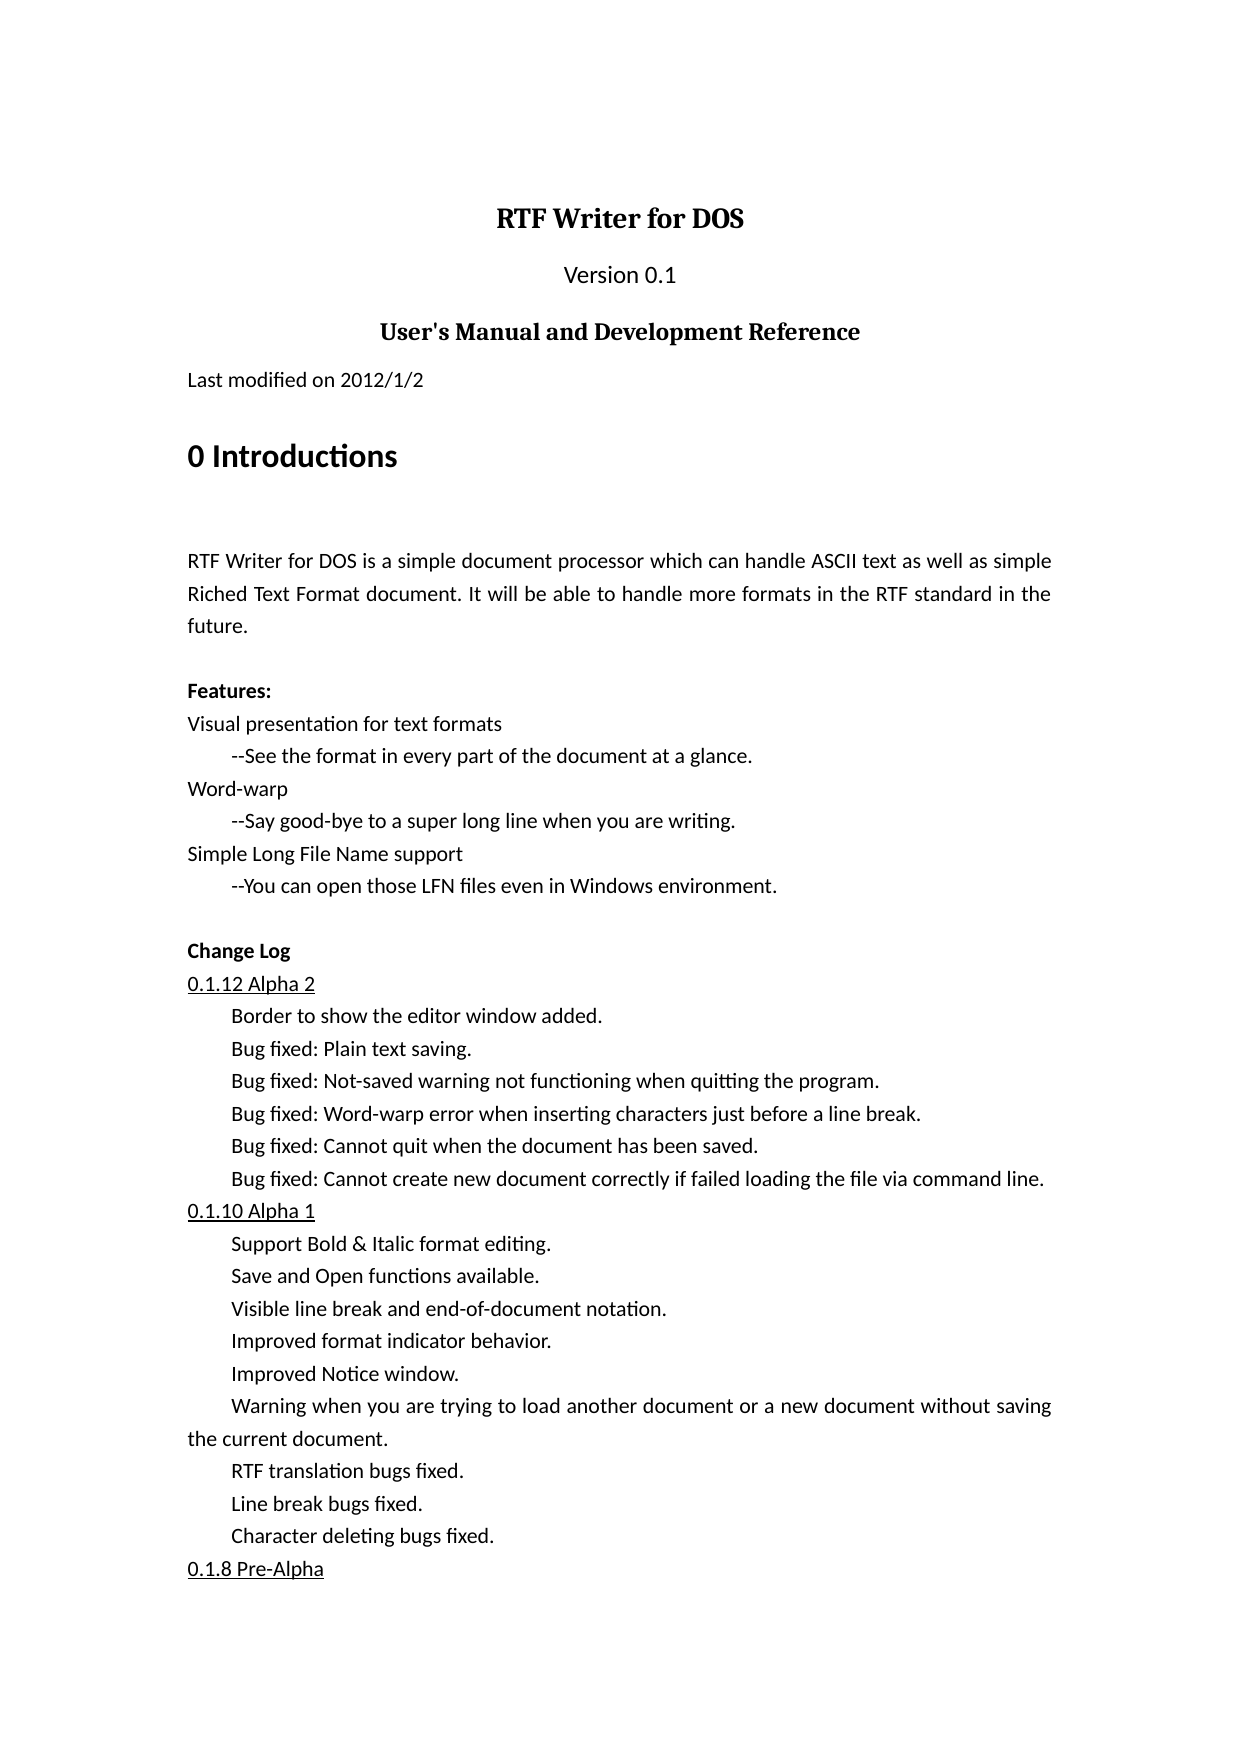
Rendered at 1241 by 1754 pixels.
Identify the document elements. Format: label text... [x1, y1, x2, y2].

text Save and Open functions available. [187, 1259, 1053, 1292]
text Improved Notice window. [187, 1357, 1053, 1389]
text Bug fixed: Cannot create new document correctly if failed loading the file via command line. [187, 1162, 1053, 1194]
text Change Log [187, 934, 1053, 967]
text Character deleting bugs fixed. [187, 1519, 1053, 1552]
text Border to show the editor window added. [187, 999, 1053, 1032]
text Warning when you are trying to load another document or a new document without saving the current document. [187, 1389, 1053, 1454]
text --You can open those LFN files even in Windows environment. [187, 869, 1053, 902]
title RTF Writer for DOS [187, 187, 1053, 252]
text --See the format in every part of the document at a glance. [187, 739, 1053, 772]
text Last modified on 2012/1/2 [187, 363, 1053, 396]
subtitle User's Manual and Development Reference [187, 316, 1053, 348]
text Features: [187, 674, 1053, 707]
text Bug fixed: Not-saved warning not functioning when quitting the program. [187, 1064, 1053, 1097]
text --Say good-bye to a super long line when you are writing. [187, 804, 1053, 837]
text Support Bold & Italic format editing. [187, 1227, 1053, 1259]
text Improved format indicator behavior. [187, 1324, 1053, 1357]
text Visible line break and end-of-document notation. [187, 1292, 1053, 1324]
text Word-warp [187, 772, 1053, 804]
text 0.1.12 Alpha 2 [187, 967, 1053, 999]
text Line break bugs fixed. [187, 1487, 1053, 1519]
text Bug fixed: Cannot quit when the document has been saved. [187, 1129, 1053, 1162]
subtitle 0 Introductions [187, 423, 1053, 488]
text RTF Writer for DOS is a simple document processor which can handle ASCII text as well as simple Riched Text Format document. It will be able to handle more formats in the RTF standard in the future. [187, 544, 1053, 642]
text Visual presentation for text formats [187, 707, 1053, 739]
text 0.1.8 Pre-Alpha [187, 1552, 1053, 1584]
text Version 0.1 [187, 258, 1053, 291]
text RTF translation bugs fixed. [187, 1454, 1053, 1487]
text Simple Long File Name support [187, 837, 1053, 869]
text Bug fixed: Plain text saving. [187, 1032, 1053, 1064]
text 0.1.10 Alpha 1 [187, 1194, 1053, 1227]
text Bug fixed: Word-warp error when inserting characters just before a line break. [187, 1097, 1053, 1129]
